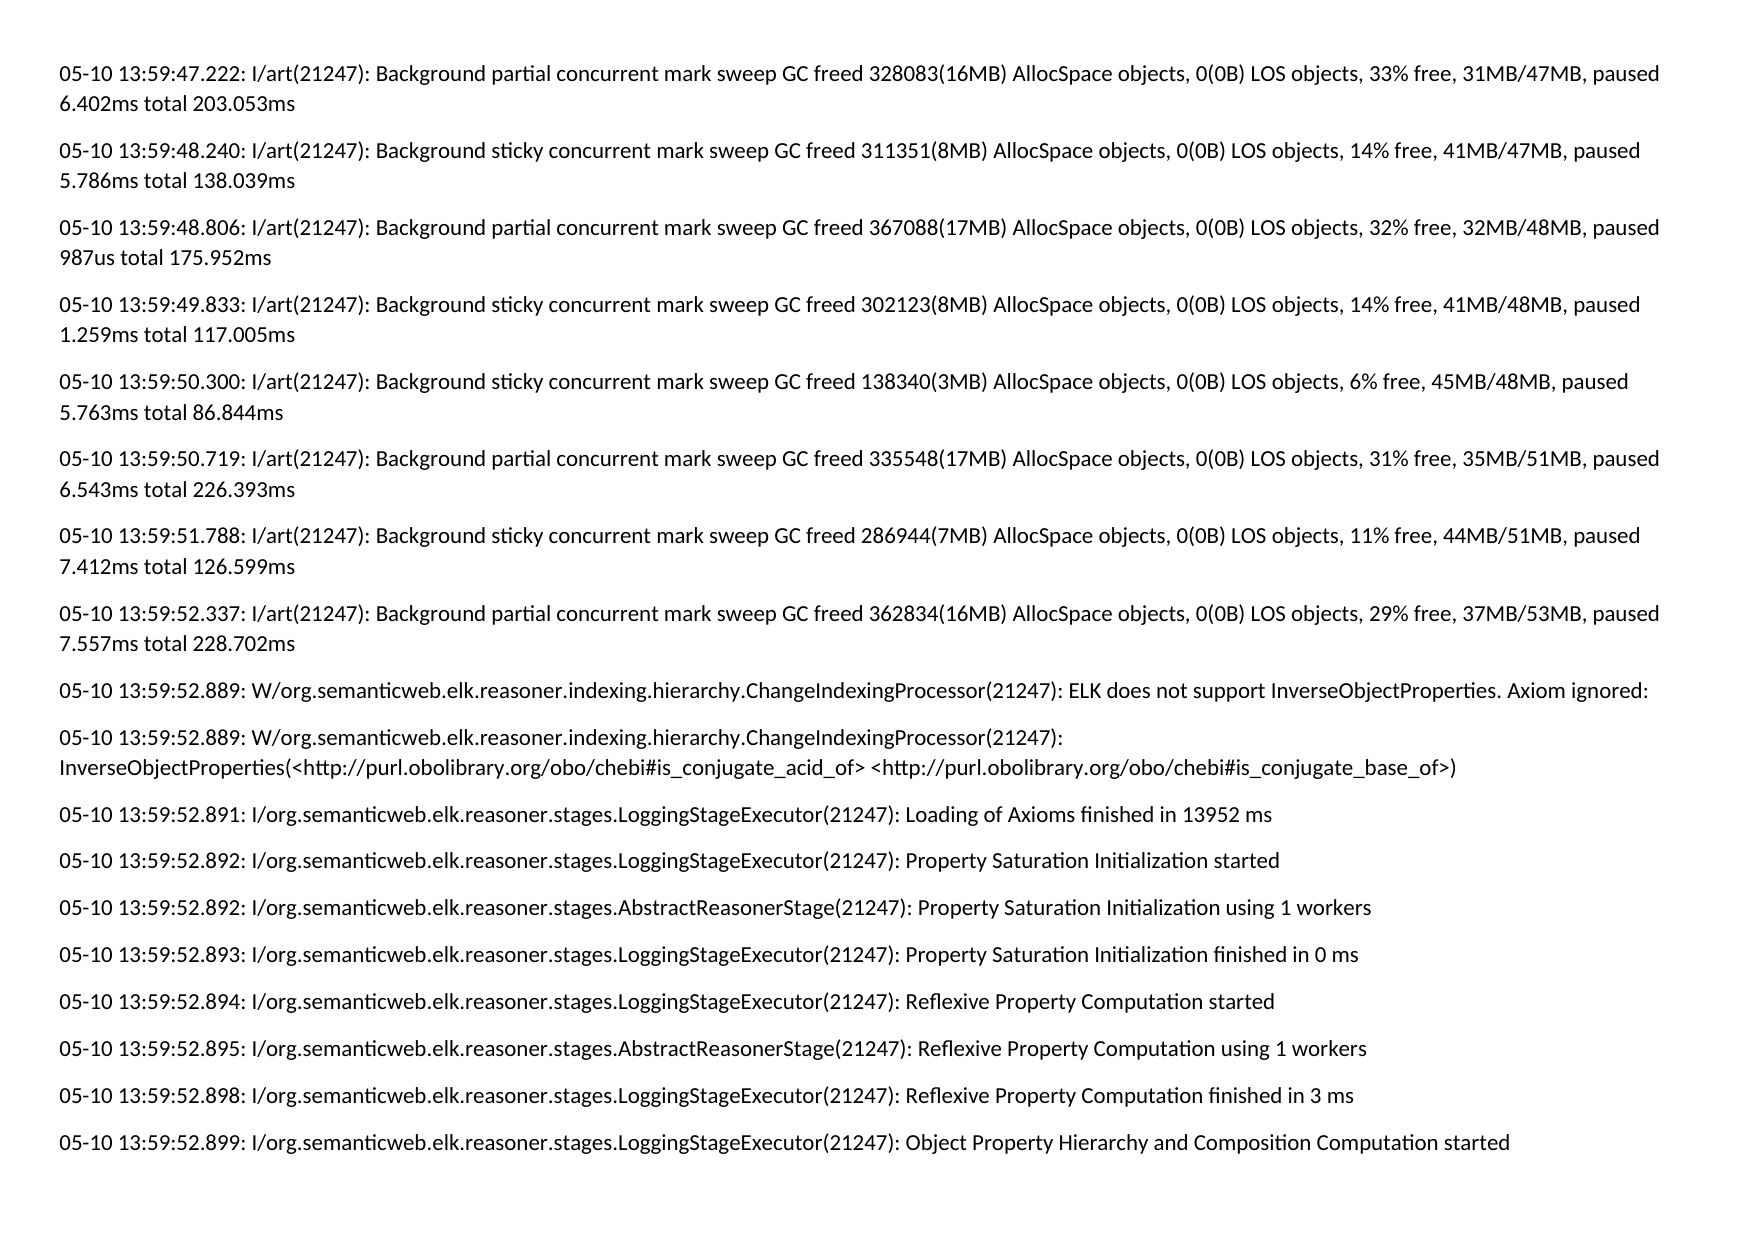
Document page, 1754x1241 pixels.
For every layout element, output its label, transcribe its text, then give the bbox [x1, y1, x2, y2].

text 05-10 13:59:50.719: I/art(21247): Background partial concurrent mark sweep GC freed 335548(17MB) AllocSpace objects, 0(0B) LOS objects, 31% free, 35MB/51MB, paused 6.543ms total 226.393ms [59, 444, 1695, 503]
text 05-10 13:59:52.889: W/org.semanticweb.elk.reasoner.indexing.hierarchy.ChangeIndexingProcessor(21247): InverseObjectProperties(<http://purl.obolibrary.org/obo/chebi#is_conjugate_acid_of> <http://purl.obolibrary.org/obo/chebi#is_conjugate_base_of>) [59, 723, 1695, 781]
text 05-10 13:59:51.788: I/art(21247): Background sticky concurrent mark sweep GC freed 286944(7MB) AllocSpace objects, 0(0B) LOS objects, 11% free, 44MB/51MB, paused 7.412ms total 126.599ms [59, 522, 1695, 580]
text 05-10 13:59:47.222: I/art(21247): Background partial concurrent mark sweep GC freed 328083(16MB) AllocSpace objects, 0(0B) LOS objects, 33% free, 31MB/47MB, paused 6.402ms total 203.053ms [59, 59, 1695, 117]
text 05-10 13:59:48.806: I/art(21247): Background partial concurrent mark sweep GC freed 367088(17MB) AllocSpace objects, 0(0B) LOS objects, 32% free, 32MB/48MB, paused 987us total 175.952ms [59, 213, 1695, 271]
text 05-10 13:59:52.895: I/org.semanticweb.elk.reasoner.stages.AbstractReasonerStage(21247): Reflexive Property Computation using 1 workers [59, 1034, 1695, 1062]
text 05-10 13:59:52.893: I/org.semanticweb.elk.reasoner.stages.LoggingStageExecutor(21247): Property Saturation Initialization finished in 0 ms [59, 940, 1695, 968]
text 05-10 13:59:52.892: I/org.semanticweb.elk.reasoner.stages.AbstractReasonerStage(21247): Property Saturation Initialization using 1 workers [59, 893, 1695, 921]
text 05-10 13:59:52.899: I/org.semanticweb.elk.reasoner.stages.LoggingStageExecutor(21247): Object Property Hierarchy and Composition Computation started [59, 1128, 1695, 1156]
text 05-10 13:59:52.898: I/org.semanticweb.elk.reasoner.stages.LoggingStageExecutor(21247): Reflexive Property Computation finished in 3 ms [59, 1081, 1695, 1109]
text 05-10 13:59:50.300: I/art(21247): Background sticky concurrent mark sweep GC freed 138340(3MB) AllocSpace objects, 0(0B) LOS objects, 6% free, 45MB/48MB, paused 5.763ms total 86.844ms [59, 367, 1695, 426]
text 05-10 13:59:52.891: I/org.semanticweb.elk.reasoner.stages.LoggingStageExecutor(21247): Loading of Axioms finished in 13952 ms [59, 800, 1695, 828]
text 05-10 13:59:48.240: I/art(21247): Background sticky concurrent mark sweep GC freed 311351(8MB) AllocSpace objects, 0(0B) LOS objects, 14% free, 41MB/47MB, paused 5.786ms total 138.039ms [59, 136, 1695, 194]
text 05-10 13:59:49.833: I/art(21247): Background sticky concurrent mark sweep GC freed 302123(8MB) AllocSpace objects, 0(0B) LOS objects, 14% free, 41MB/48MB, paused 1.259ms total 117.005ms [59, 290, 1695, 348]
text 05-10 13:59:52.889: W/org.semanticweb.elk.reasoner.indexing.hierarchy.ChangeIndexingProcessor(21247): ELK does not support InverseObjectProperties. Axiom ignored: [59, 676, 1695, 704]
text 05-10 13:59:52.894: I/org.semanticweb.elk.reasoner.stages.LoggingStageExecutor(21247): Reflexive Property Computation started [59, 987, 1695, 1015]
text 05-10 13:59:52.892: I/org.semanticweb.elk.reasoner.stages.LoggingStageExecutor(21247): Property Saturation Initialization started [59, 847, 1695, 874]
text 05-10 13:59:52.337: I/art(21247): Background partial concurrent mark sweep GC freed 362834(16MB) AllocSpace objects, 0(0B) LOS objects, 29% free, 37MB/53MB, paused 7.557ms total 228.702ms [59, 599, 1695, 657]
